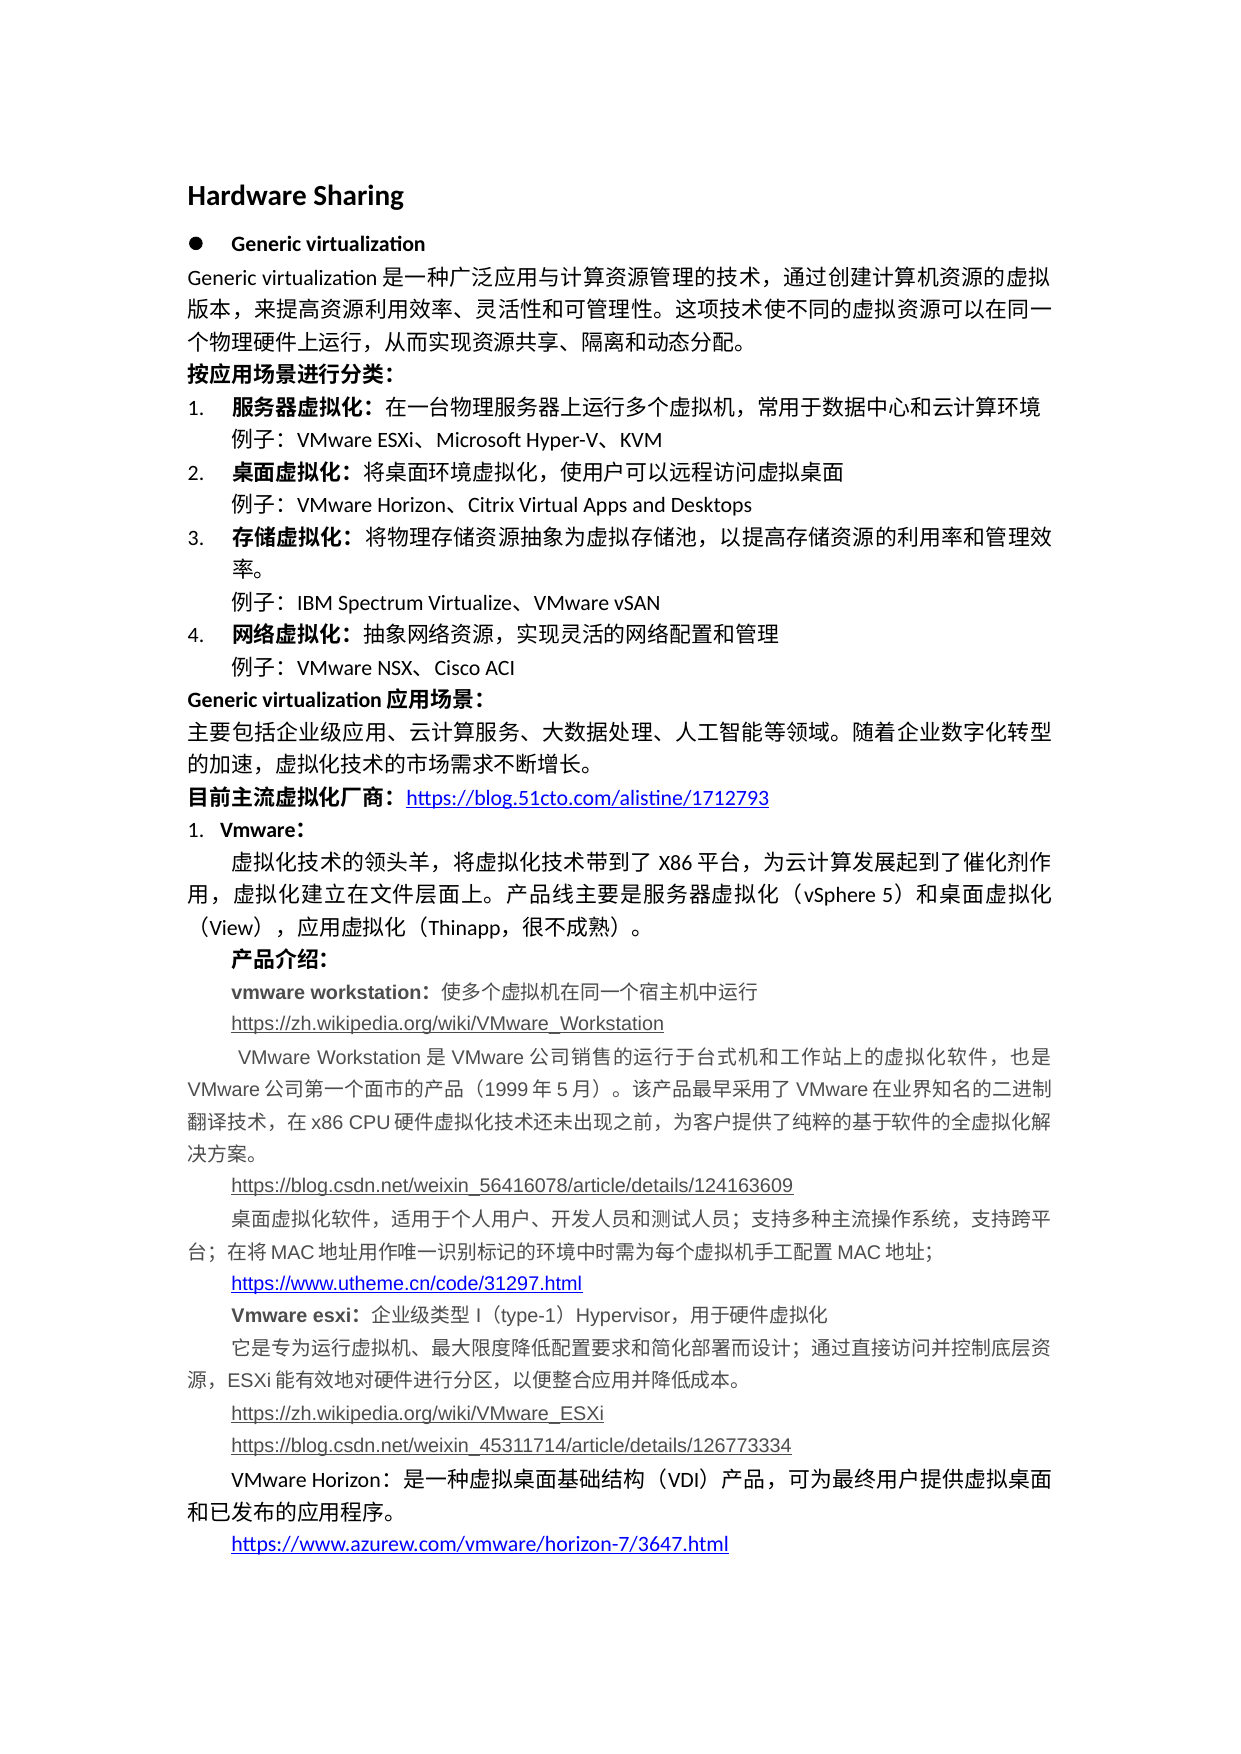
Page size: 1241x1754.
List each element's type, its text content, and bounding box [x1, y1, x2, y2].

list VMware Horizon：是一种虚拟桌面基础结构（VDI）产品，可为最终用户提供虚拟桌面和已发布的应用程序。 [187, 1462, 1053, 1527]
list 虚拟化技术的领头羊，将虚拟化技术带到了X86平台，为云计算发展起到了催化剂作用，虚拟化建立在文件层面上。产品线主要是服务器虚拟化（vSphere 5）和桌面虚拟化（View），应用虚拟化（Thinapp，很不成熟）。 [187, 844, 1053, 942]
list 它是专为运行虚拟机、最大限度降低配置要求和简化部署而设计；通过直接访问并控制底层资源，ESXi能有效地对硬件进行分区，以便整合应用并降低成本。 [187, 1332, 1053, 1397]
list Generic virtualization是一种广泛应用与计算资源管理的技术，通过创建计算机资源的虚拟版本，来提高资源利用效率、灵活性和可管理性。这项技术使不同的虚拟资源可以在同一个物理硬件上运行，从而实现资源共享、隔离和动态分配。 [187, 259, 1053, 357]
list https://www.azurew.com/vmware/horizon-7/3647.html [187, 1527, 1053, 1559]
list 存储虚拟化：将物理存储资源抽象为虚拟存储池，以提高存储资源的利用率和管理效率。 [187, 519, 1053, 584]
list Vmware esxi：企业级类型 I（type-1）Hypervisor，用于硬件虚拟化 [187, 1299, 1053, 1332]
list 例子：IBM Spectrum Virtualize、VMware vSAN [187, 584, 1053, 617]
list 服务器虚拟化：在一台物理服务器上运行多个虚拟机，常用于数据中心和云计算环境 [187, 389, 1053, 422]
list 例子：VMware ESXi、Microsoft Hyper-V、KVM [187, 422, 1053, 454]
list https://blog.csdn.net/weixin_45311714/article/details/126773334 [187, 1429, 1053, 1462]
list 目前主流虚拟化厂商：https://blog.51cto.com/alistine/1712793 [187, 779, 1053, 812]
list 桌面虚拟化软件，适用于个人用户、开发人员和测试人员；支持多种主流操作系统，支持跨平台；在将MAC地址用作唯一识别标记的环境中时需为每个虚拟机手工配置MAC地址； [187, 1202, 1053, 1267]
text Hardware Sharing [187, 162, 1053, 227]
list 例子：VMware Horizon、Citrix Virtual Apps and Desktops [187, 487, 1053, 519]
list https://www.utheme.cn/code/31297.html [187, 1267, 1053, 1299]
list 网络虚拟化：抽象网络资源，实现灵活的网络配置和管理 [187, 617, 1053, 649]
list https://blog.csdn.net/weixin_56416078/article/details/124163609 [187, 1169, 1053, 1202]
list Generic virtualization [187, 227, 1053, 259]
list 主要包括企业级应用、云计算服务、大数据处理、人工智能等领域。随着企业数字化转型的加速，虚拟化技术的市场需求不断增长。 [187, 714, 1053, 779]
list 桌面虚拟化：将桌面环境虚拟化，使用户可以远程访问虚拟桌面 [187, 454, 1053, 487]
list Generic virtualization应用场景： [187, 682, 1053, 714]
list vmware workstation：使多个虚拟机在同一个宿主机中运行 [187, 974, 1053, 1007]
list 例子：VMware NSX、Cisco ACI [187, 649, 1053, 682]
list Vmware： [187, 812, 1053, 844]
list 按应用场景进行分类： [187, 357, 1053, 389]
list 产品介绍： [187, 942, 1053, 974]
list VMware Workstation是VMware公司销售的运行于台式机和工作站上的虚拟化软件，也是VMware公司第一个面市的产品（1999年5月）。该产品最早采用了VMware在业界知名的二进制翻译技术，在x86 CPU硬件虚拟化技术还未出现之前，为客户提供了纯粹的基于软件的全虚拟化解决方案。 [187, 1039, 1053, 1169]
list https://zh.wikipedia.org/wiki/VMware_Workstation [187, 1007, 1053, 1039]
list https://zh.wikipedia.org/wiki/VMware_ESXi [187, 1397, 1053, 1429]
